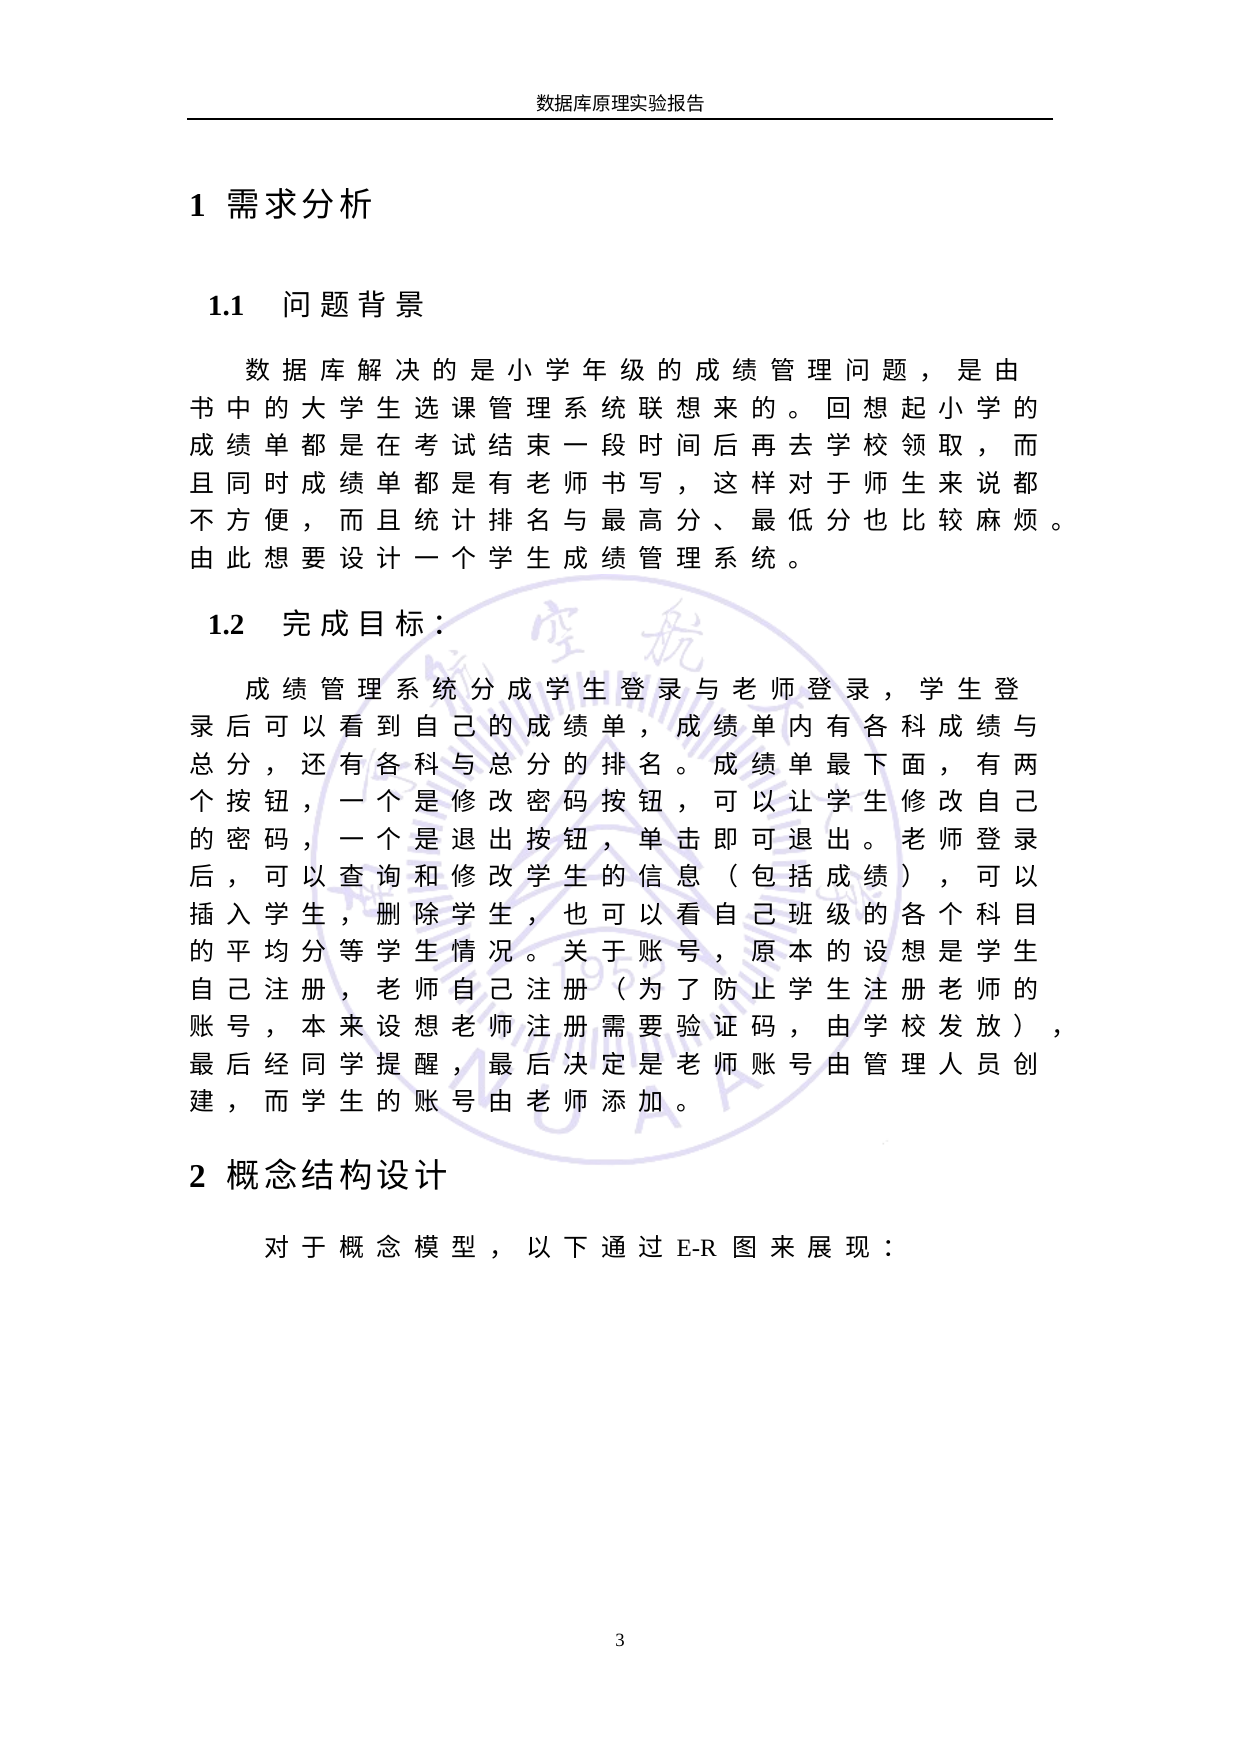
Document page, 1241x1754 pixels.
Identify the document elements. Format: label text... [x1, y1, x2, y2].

subtitle 问题背景 [204, 266, 1051, 341]
text 数据库解决的是小学年级的成绩管理问题，是由书中的大学生选课管理系统联想来的。回想起小学的成绩单都是在考试结束一段时间后再去学校领取，而且同时成绩单都是有老师书写，这样对于师生来说都不方便，而且统计排名与最高分、最低分也比较麻烦。由此想要设计一个学生成绩管理系统。 [189, 350, 1051, 575]
text 成绩管理系统分成学生登录与老师登录，学生登录后可以看到自己的成绩单，成绩单内有各科成绩与总分，还有各科与总分的排名。成绩单最下面，有两个按钮，一个是修改密码按钮，可以让学生修改自己的密码，一个是退出按钮，单击即可退出。老师登录后，可以查询和修改学生的信息（包括成绩），可以插入学生，删除学生，也可以看自己班级的各个科目的平均分等学生情况。关于账号，原本的设想是学生自己注册，老师自己注册（为了防止学生注册老师的账号，本来设想老师注册需要验证码，由学校发放），最后经同学提醒，最后决定是老师账号由管理人员创建，而学生的账号由老师添加。 [189, 669, 1051, 1119]
subtitle 完成目标： [204, 584, 1051, 659]
text 对于概念模型，以下通过E-R图来展现： [205, 1227, 1051, 1264]
subtitle 概念结构设计 [189, 1135, 1051, 1210]
subtitle 需求分析 [189, 164, 1051, 239]
